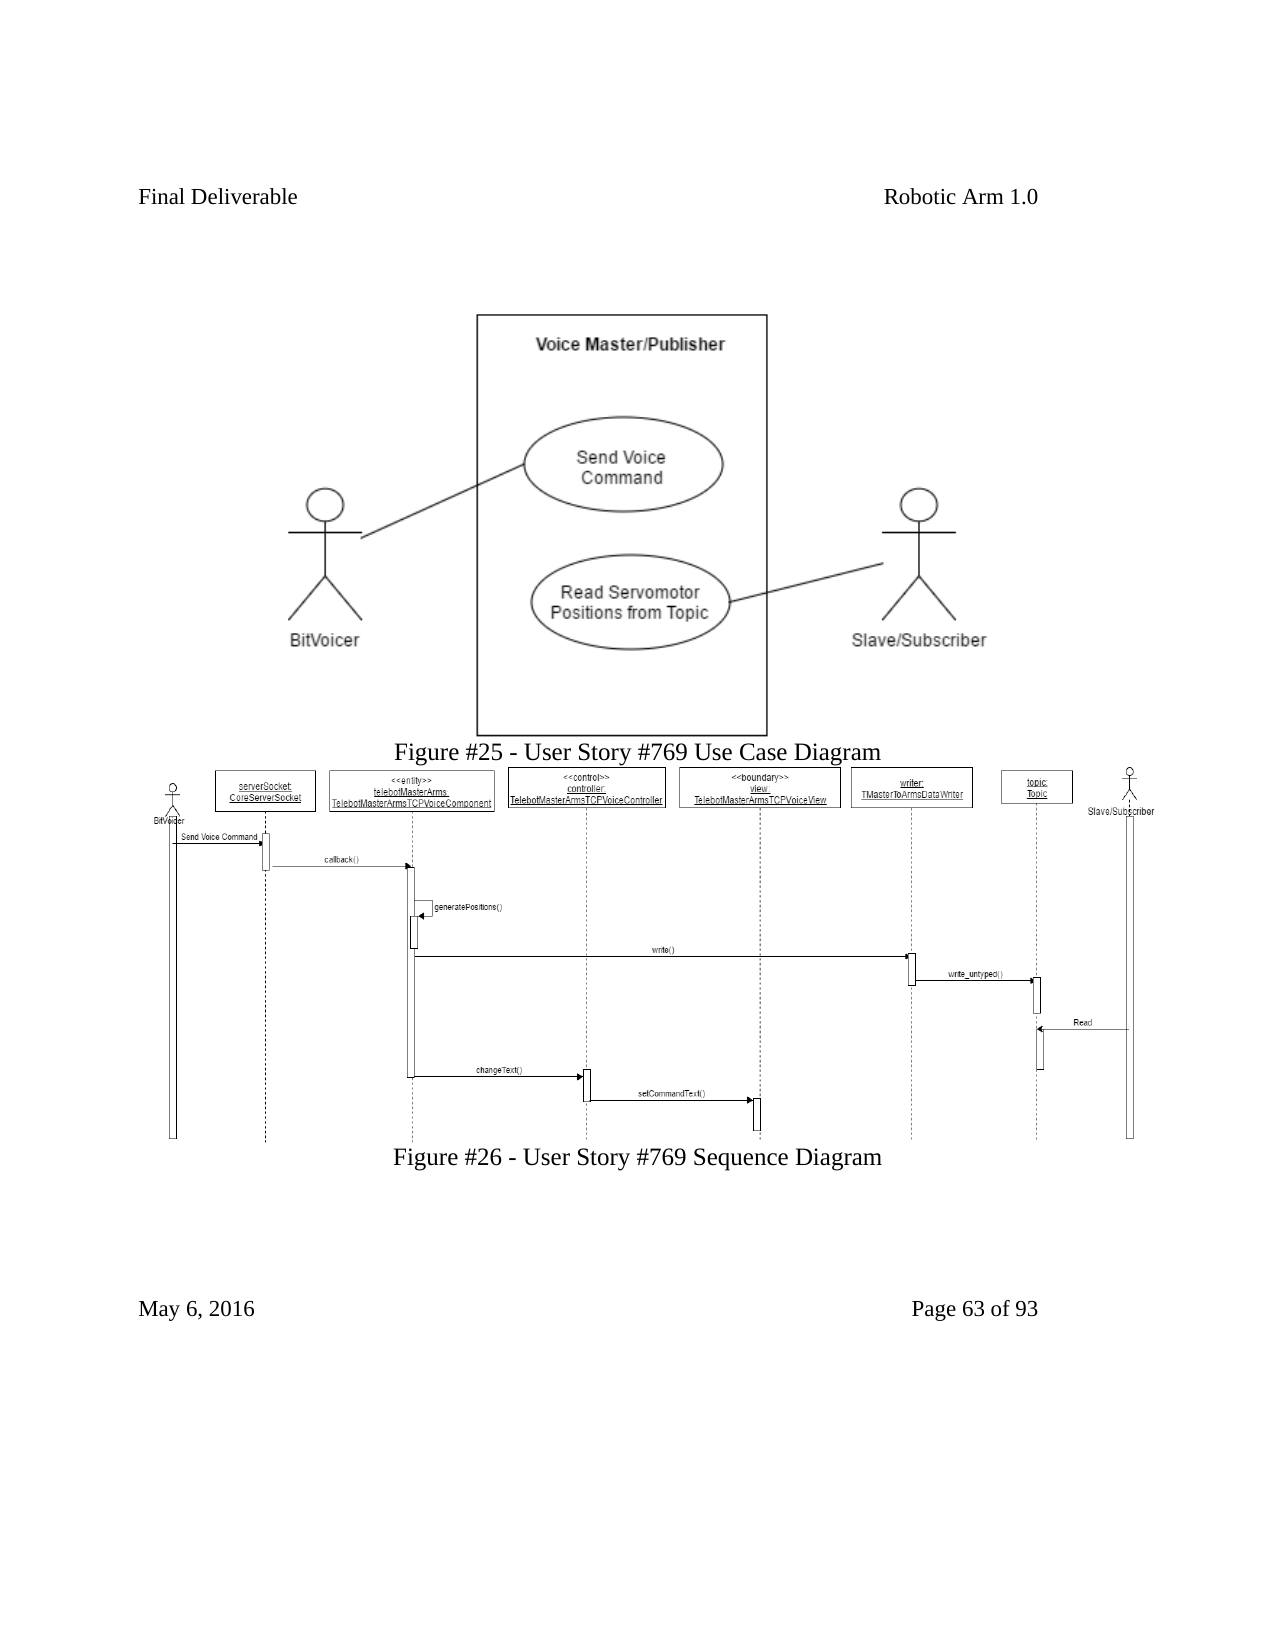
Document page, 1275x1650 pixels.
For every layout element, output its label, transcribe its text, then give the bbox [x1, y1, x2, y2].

text Figure #25 - User Story #769 Use Case Diagram [150, 737, 1125, 766]
text Figure #26 - User Story #769 Sequence Diagram [150, 1143, 1125, 1171]
